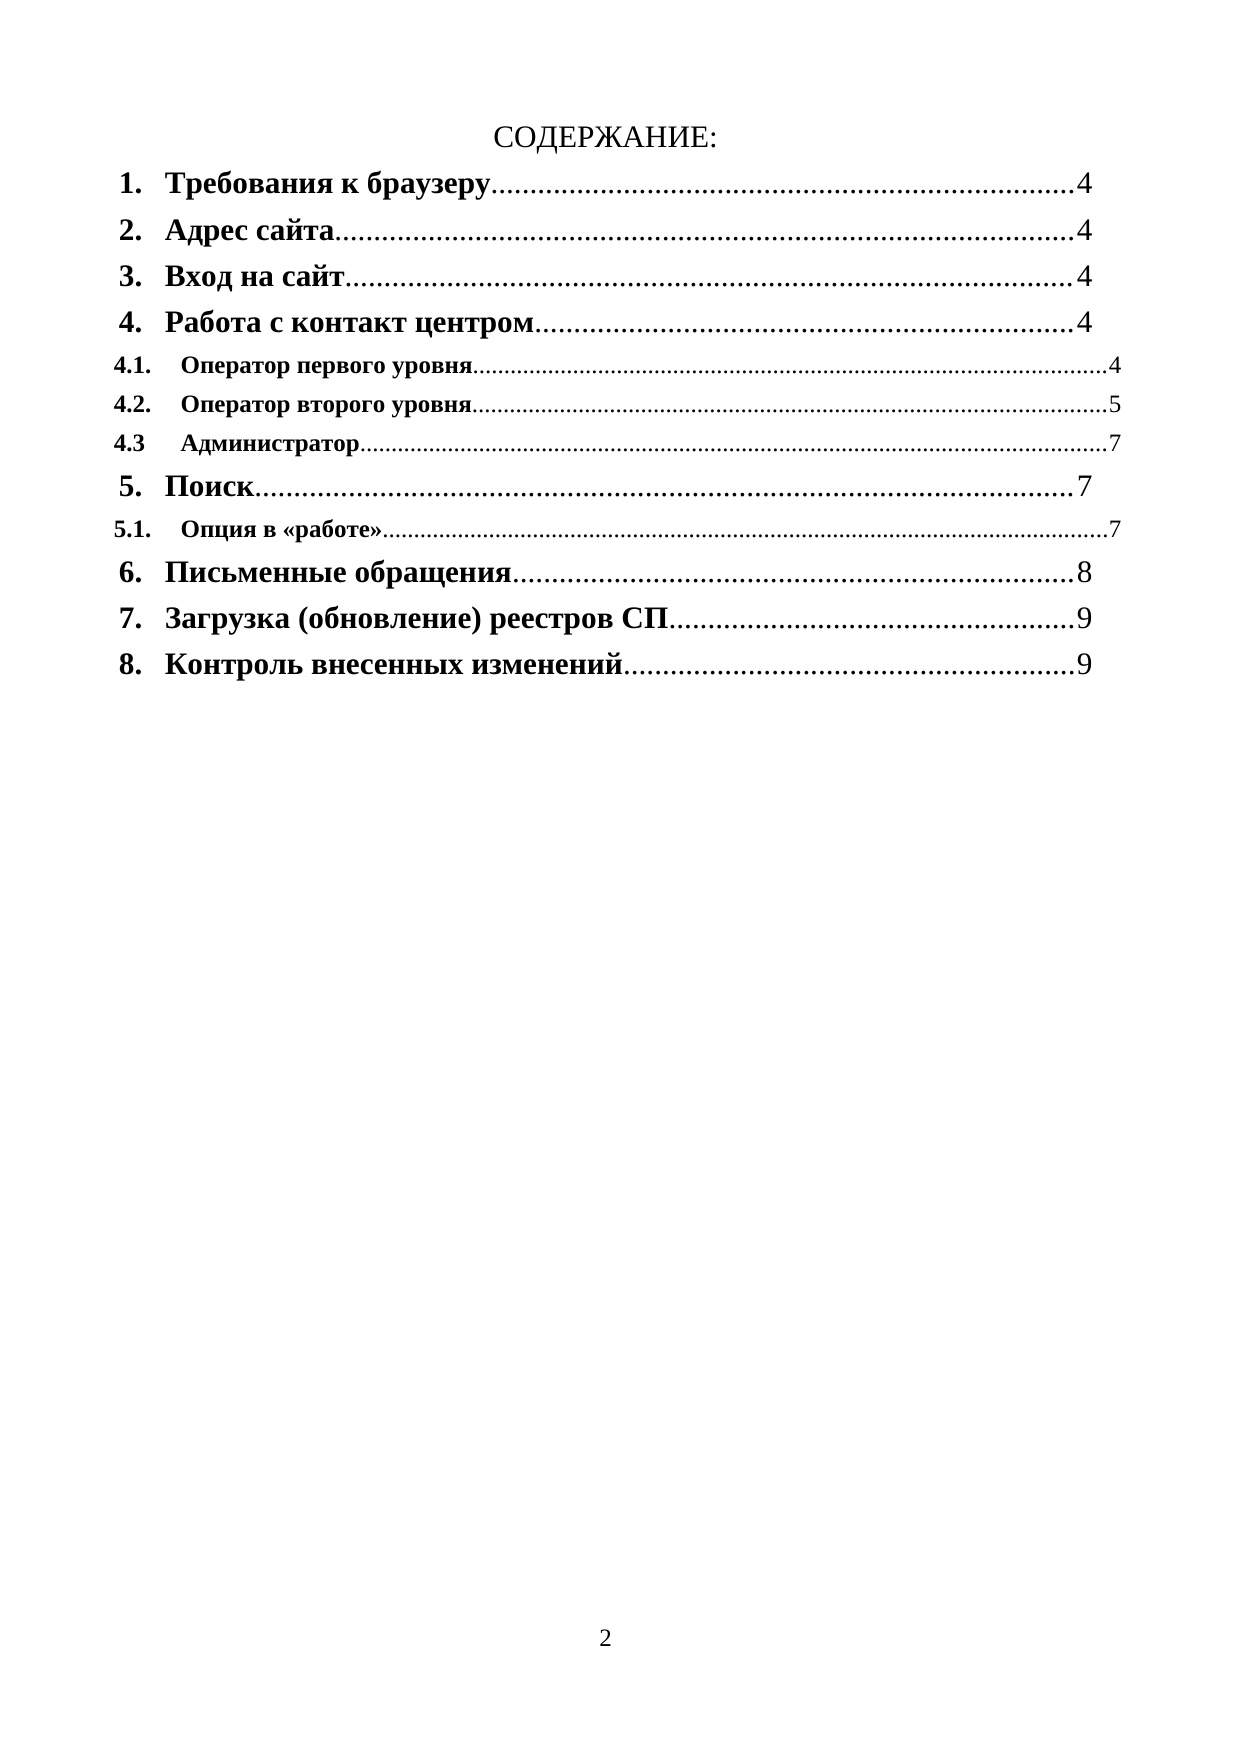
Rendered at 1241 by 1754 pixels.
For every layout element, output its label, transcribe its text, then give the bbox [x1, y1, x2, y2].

text 1. Требования к браузеру 4 [89, 164, 1122, 200]
text 8. Контроль внесенных изменений 9 [89, 646, 1122, 682]
text 7. Загрузка (обновление) реестров СП 9 [89, 599, 1122, 635]
text 4.2. Оператор второго уровня 5 [114, 389, 1122, 418]
text 3. Вход на сайт 4 [89, 257, 1122, 293]
text 5. Поиск 7 [89, 467, 1122, 503]
text СОДЕРЖАНИЕ: [89, 118, 1122, 154]
text 4. Работа с контакт центром 4 [89, 303, 1122, 339]
text 5.1. Опция в «работе» 7 [114, 514, 1122, 542]
text 4.3 Администратор 7 [114, 428, 1122, 457]
text 2. Адрес сайта 4 [89, 211, 1122, 247]
text 6. Письменные обращения 8 [89, 553, 1122, 589]
text 4.1. Оператор первого уровня 4 [114, 350, 1122, 379]
